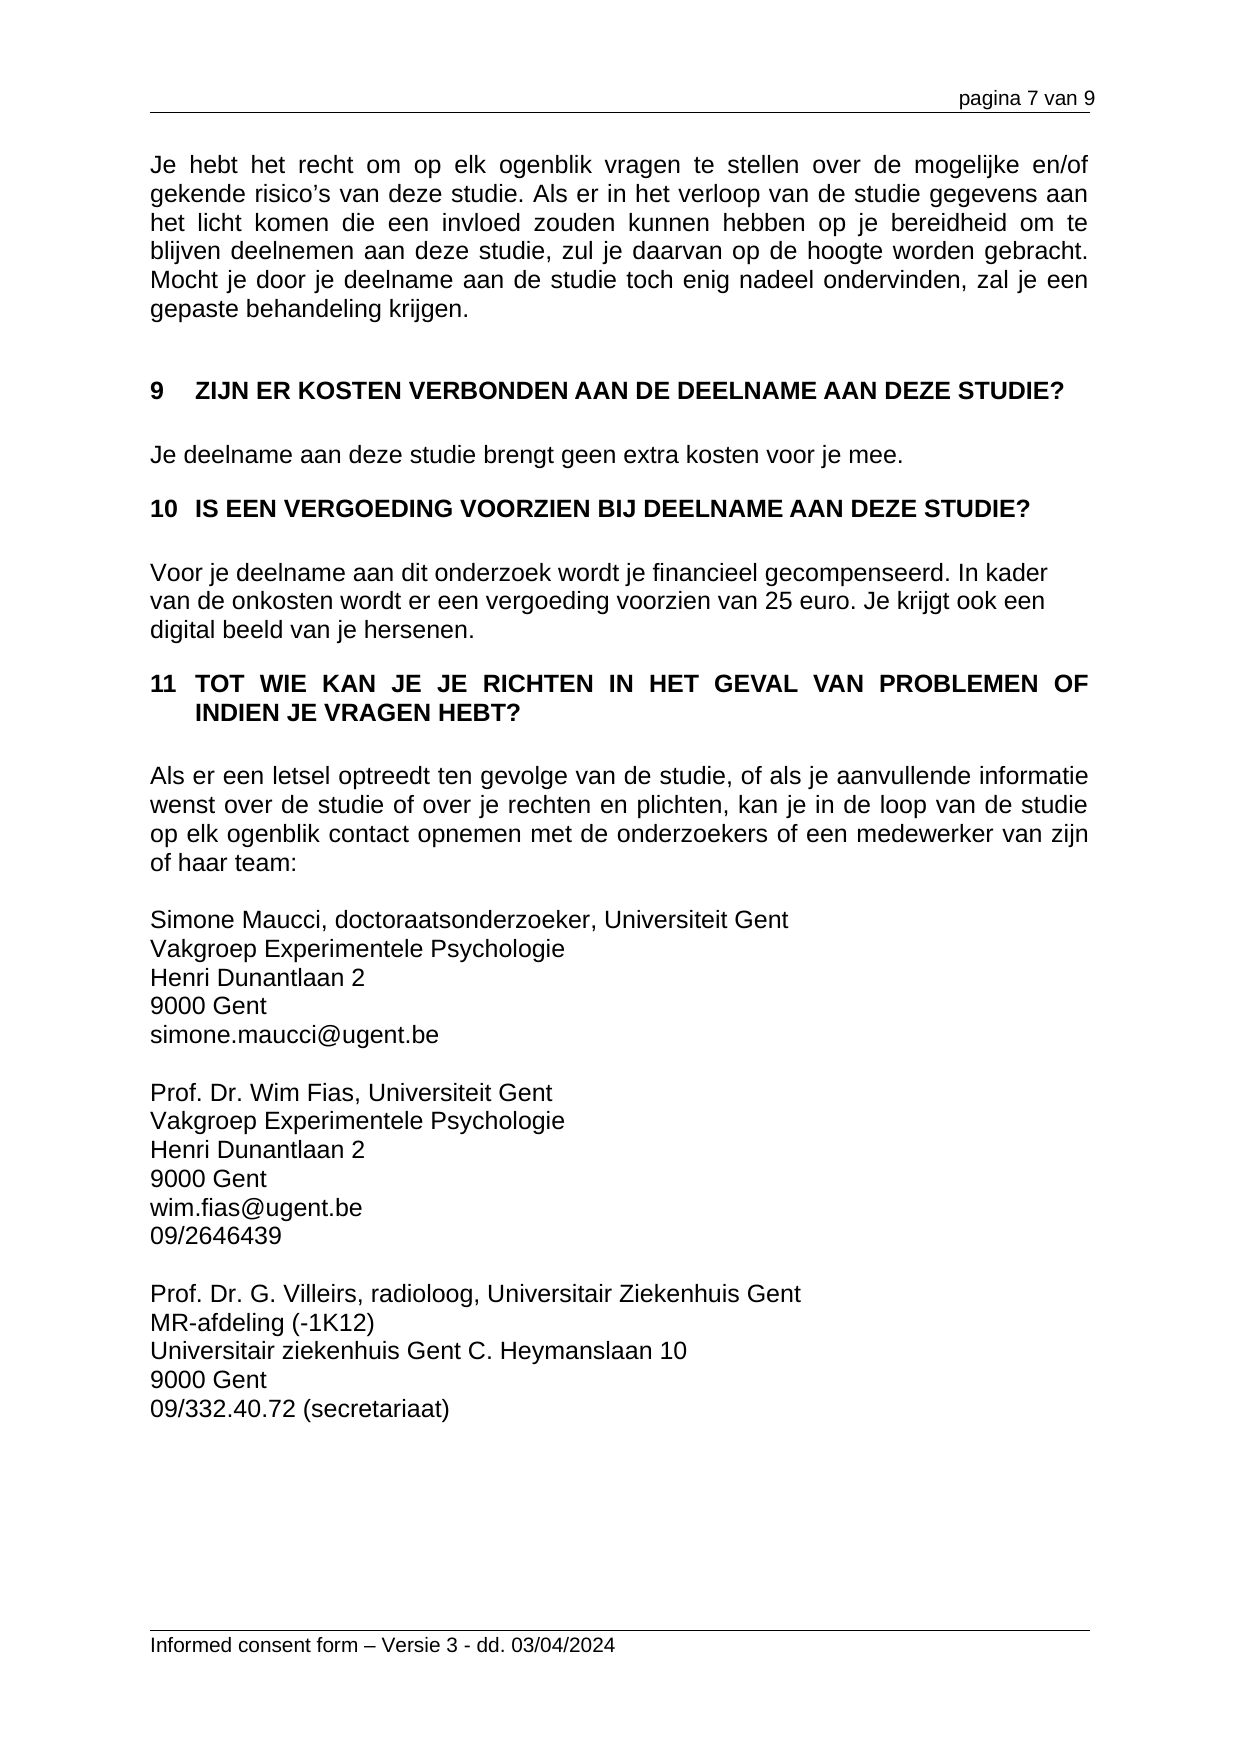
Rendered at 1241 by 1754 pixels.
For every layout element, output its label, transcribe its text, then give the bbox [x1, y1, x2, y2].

text Je deelname aan deze studie brengt geen extra kosten voor je mee. [150, 440, 1090, 469]
text MR-afdeling (-1K12) [150, 1307, 1090, 1336]
text 9000 Gent [150, 991, 1090, 1020]
text Prof. Dr. G. Villeirs, radioloog, Universitair Ziekenhuis Gent [150, 1279, 1090, 1307]
text 09/2646439 [150, 1221, 1090, 1250]
text Vakgroep Experimentele Psychologie [150, 934, 1090, 962]
text Voor je deelname aan dit onderzoek wordt je financieel gecompenseerd. In kader van de onkosten wordt er een vergoeding voorzien van 25 euro. Je krijgt ook een digital beeld van je hersenen. [150, 557, 1090, 644]
text Henri Dunantlaan 2 [150, 962, 1090, 991]
text Henri Dunantlaan 2 [150, 1135, 1090, 1164]
text Je hebt het recht om op elk ogenblik vragen te stellen over de mogelijke en/of gekende risico’s van deze studie. Als er in het verloop van de studie gegevens aan het licht komen die een invloed zouden kunnen hebben op je bereidheid om te blijven deelnemen aan deze studie, zul je daarvan op de hoogte worden gebracht. Mocht je door je deelname aan de studie toch enig nadeel ondervinden, zal je een gepaste behandeling krijgen. [150, 150, 1090, 322]
text simone.maucci@ugent.be [150, 1020, 1090, 1049]
text Prof. Dr. Wim Fias, Universiteit Gent [150, 1077, 1090, 1106]
text 09/332.40.72 (secretariaat) [150, 1394, 1090, 1422]
text Simone Maucci, doctoraatsonderzoeker, Universiteit Gent [150, 905, 1090, 934]
text Vakgroep Experimentele Psychologie [150, 1106, 1090, 1135]
subtitle IS een vergoeding voorzien bij deelname aan deze studie? [150, 494, 1090, 522]
text wim.fias@ugent.be [150, 1192, 1090, 1221]
subtitle Tot wie KAN JE JE richten in het geval van problemen of indien JE vragen heBt? [150, 669, 1090, 726]
text Universitair ziekenhuis Gent C. Heymanslaan 10 [150, 1336, 1090, 1365]
text 9000 Gent [150, 1164, 1090, 1192]
subtitle Zijn er kosten verbonden aan de deelname aan deze studie? [150, 376, 1090, 405]
text Als er een letsel optreedt ten gevolge van de studie, of als je aanvullende informatie wenst over de studie of over je rechten en plichten, kan je in de loop van de studie op elk ogenblik contact opnemen met de onderzoekers of een medewerker van zijn of haar team: [150, 761, 1090, 876]
text 9000 Gent [150, 1365, 1090, 1394]
